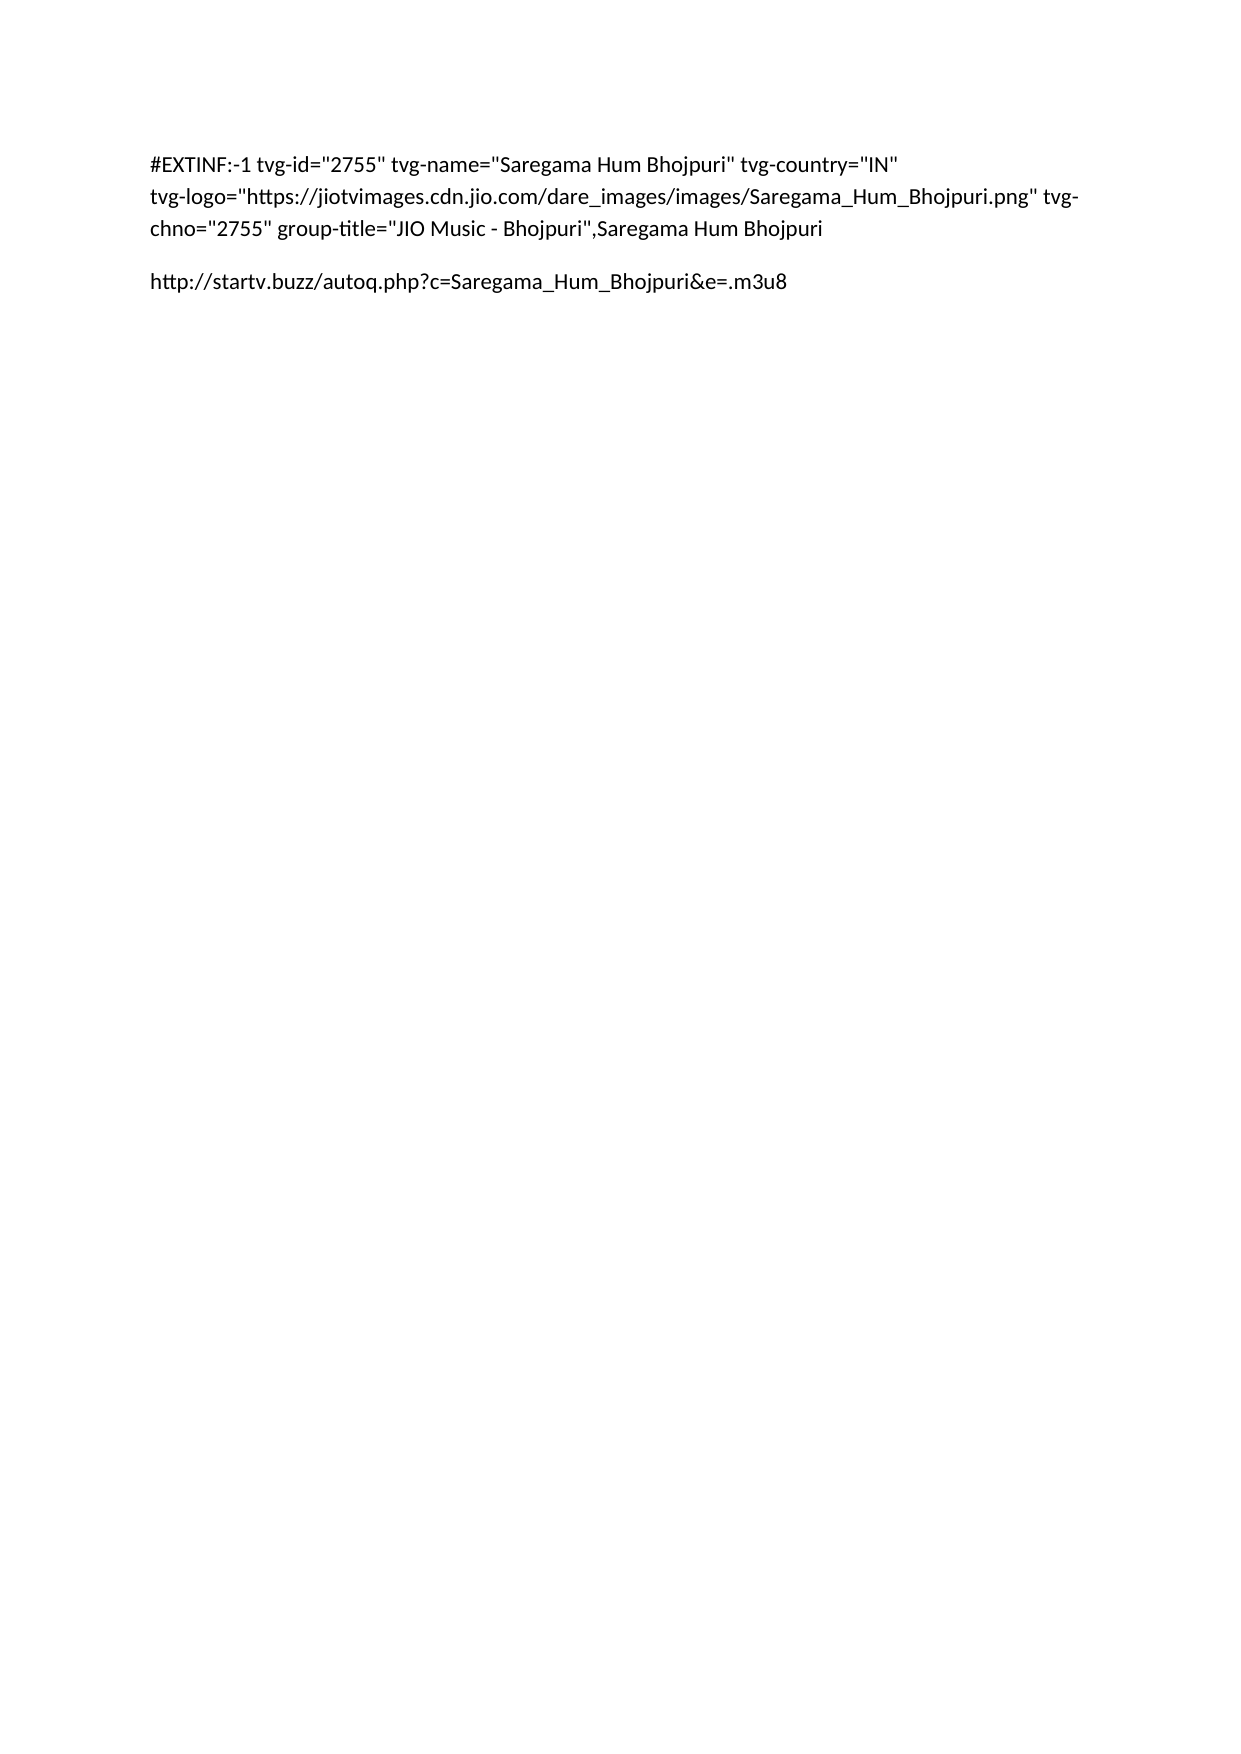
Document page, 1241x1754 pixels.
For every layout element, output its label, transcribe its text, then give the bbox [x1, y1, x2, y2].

text http://startv.buzz/autoq.php?c=Saregama_Hum_Bhojpuri&e=.m3u8 [150, 267, 1090, 295]
text #EXTINF:-1 tvg-id="2755" tvg-name="Saregama Hum Bhojpuri" tvg-country="IN" tvg-logo="https://jiotvimages.cdn.jio.com/dare_images/images/Saregama_Hum_Bhojpuri.png" tvg-chno="2755" group-title="JIO Music - Bhojpuri",Saregama Hum Bhojpuri [150, 150, 1090, 242]
